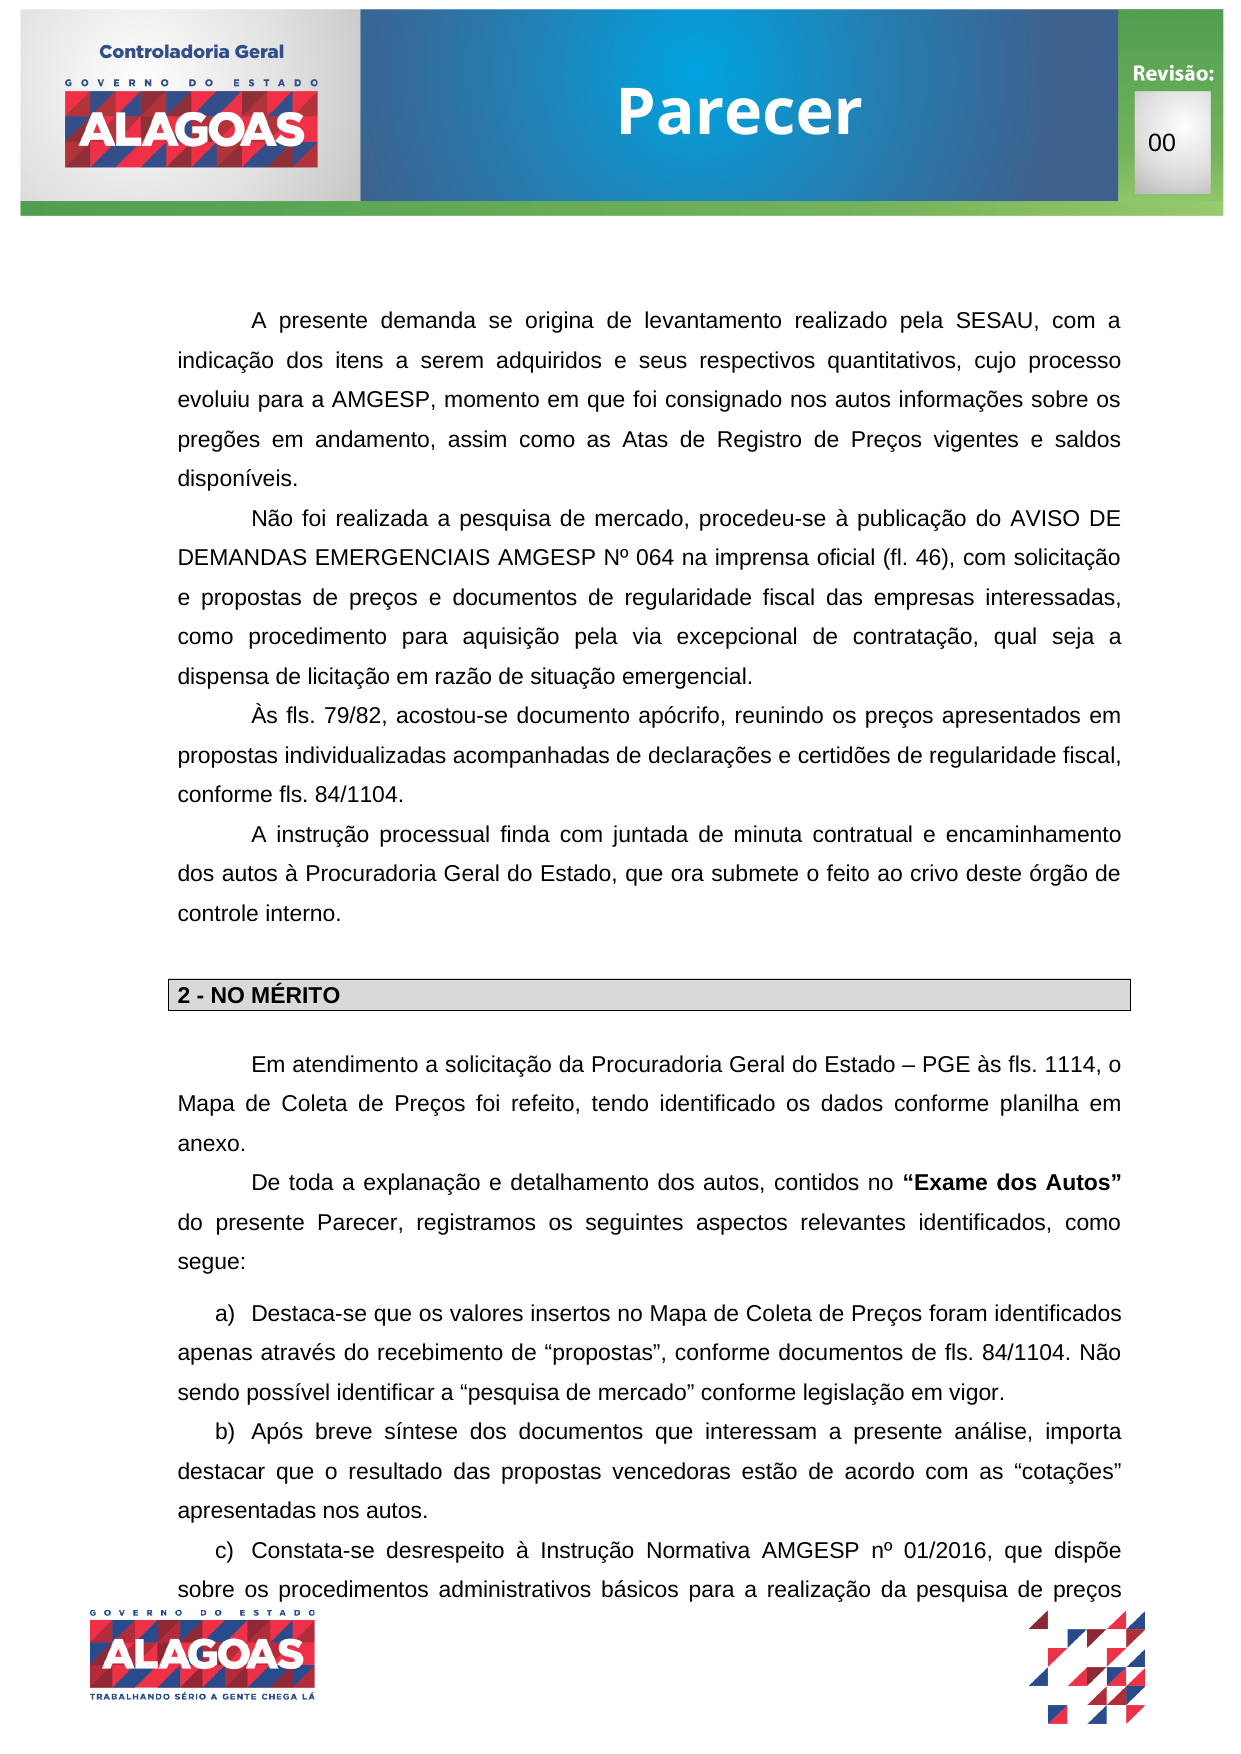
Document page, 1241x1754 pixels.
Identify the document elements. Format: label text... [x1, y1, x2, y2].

text A instrução processual finda com juntada de minuta contratual e encaminhamento dos autos à Procuradoria Geral do Estado, que ora submete o feito ao crivo deste órgão de controle interno. [177, 821, 1122, 926]
text 2 - NO MÉRITO [169, 980, 1130, 1010]
picture [1028, 1610, 1145, 1724]
list Após breve síntese dos documentos que interessam a presente análise, importa destacar que o resultado das propostas vencedoras estão de acordo com as “cotações” apresentadas nos autos. [177, 1418, 1122, 1524]
text Não foi realizada a pesquisa de mercado, procedeu-se à publicação do AVISO DE DEMANDAS EMERGENCIAIS AMGESP Nº 064 na imprensa oficial (fl. 46), com solicitação e propostas de preços e documentos de regularidade fiscal das empresas interessadas, como procedimento para aquisição pela via excepcional de contratação, qual seja a dispensa de licitação em razão de situação emergencial. [177, 505, 1122, 689]
text A presente demanda se origina de levantamento realizado pela SESAU, com a indicação dos itens a serem adquiridos e seus respectivos quantitativos, cujo processo evoluiu para a AMGESP, momento em que foi consignado nos autos informações sobre os pregões em andamento, assim como as Atas de Registro de Preços vigentes e saldos disponíveis. [177, 307, 1122, 492]
picture [89, 1610, 315, 1700]
text Às fls. 79/82, acostou-se documento apócrifo, reunindo os preços apresentados em propostas individualizadas acompanhadas de declarações e certidões de regularidade fiscal, conforme fls. 84/1104. [177, 702, 1122, 807]
text De toda a explanação e detalhamento dos autos, contidos no “Exame dos Autos” do presente Parecer, registramos os seguintes aspectos relevantes identificados, como segue: [177, 1169, 1122, 1274]
picture [20, 9, 1224, 216]
list Destaca-se que os valores insertos no Mapa de Coleta de Preços foram identificados apenas através do recebimento de “propostas”, conforme documentos de fls. 84/1104. Não sendo possível identificar a “pesquisa de mercado” conforme legislação em vigor. [177, 1300, 1122, 1405]
text Em atendimento a solicitação da Procuradoria Geral do Estado – PGE às fls. 1114, o Mapa de Coleta de Preços foi refeito, tendo identificado os dados conforme planilha em anexo. [177, 1051, 1122, 1156]
